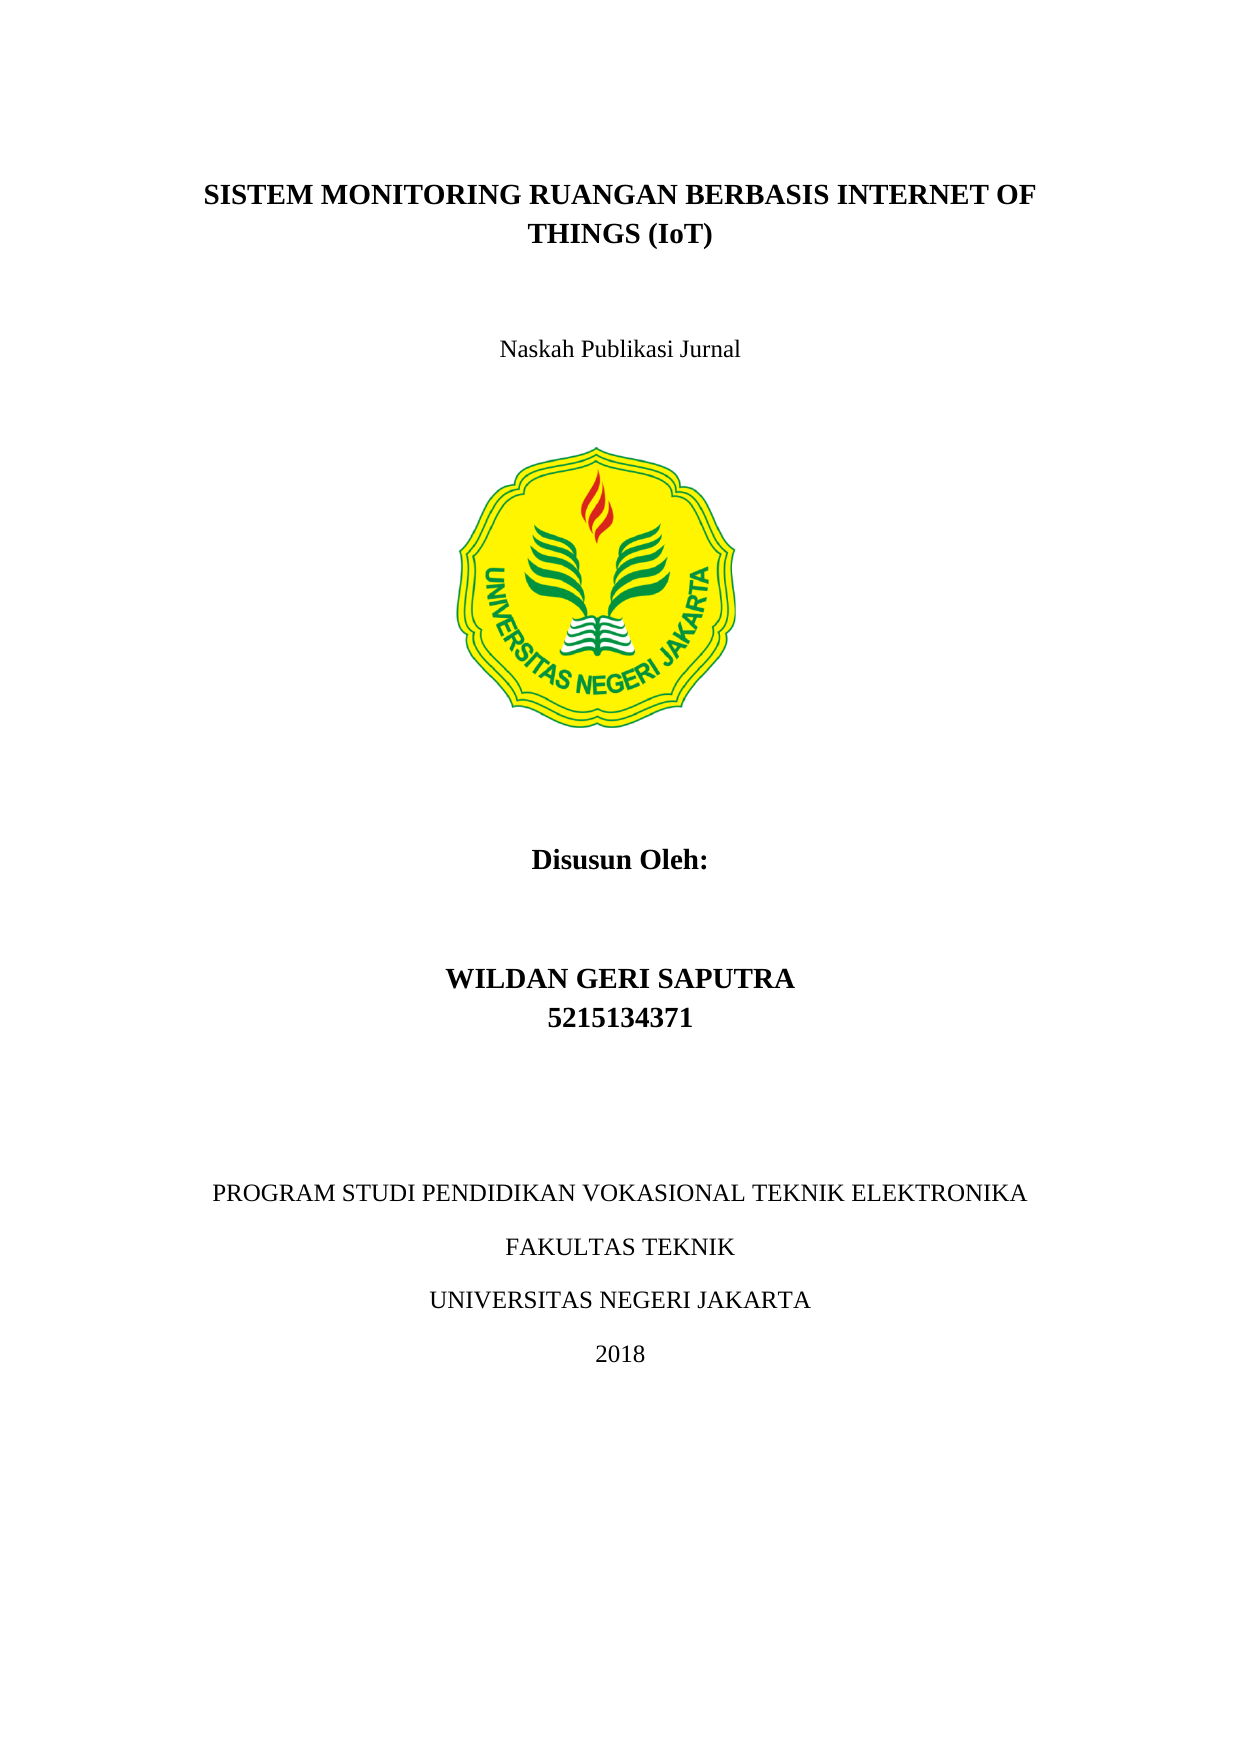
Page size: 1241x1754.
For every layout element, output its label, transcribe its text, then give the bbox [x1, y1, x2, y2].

text SISTEM MONITORING RUANGAN BERBASIS INTERNET OF THINGS (IoT) [177, 177, 1063, 249]
text Disusun Oleh: [177, 842, 1063, 876]
picture [456, 447, 736, 728]
text 5215134371 [177, 1000, 1063, 1033]
text Naskah Publikasi Jurnal [177, 334, 1063, 363]
text UNIVERSITAS NEGERI JAKARTA [177, 1286, 1063, 1314]
text FAKULTAS TEKNIK [177, 1232, 1063, 1261]
text WILDAN GERI SAPUTRA [177, 961, 1063, 995]
text 2018 [177, 1339, 1063, 1368]
text PROGRAM STUDI PENDIDIKAN VOKASIONAL TEKNIK ELEKTRONIKA [177, 1178, 1063, 1207]
